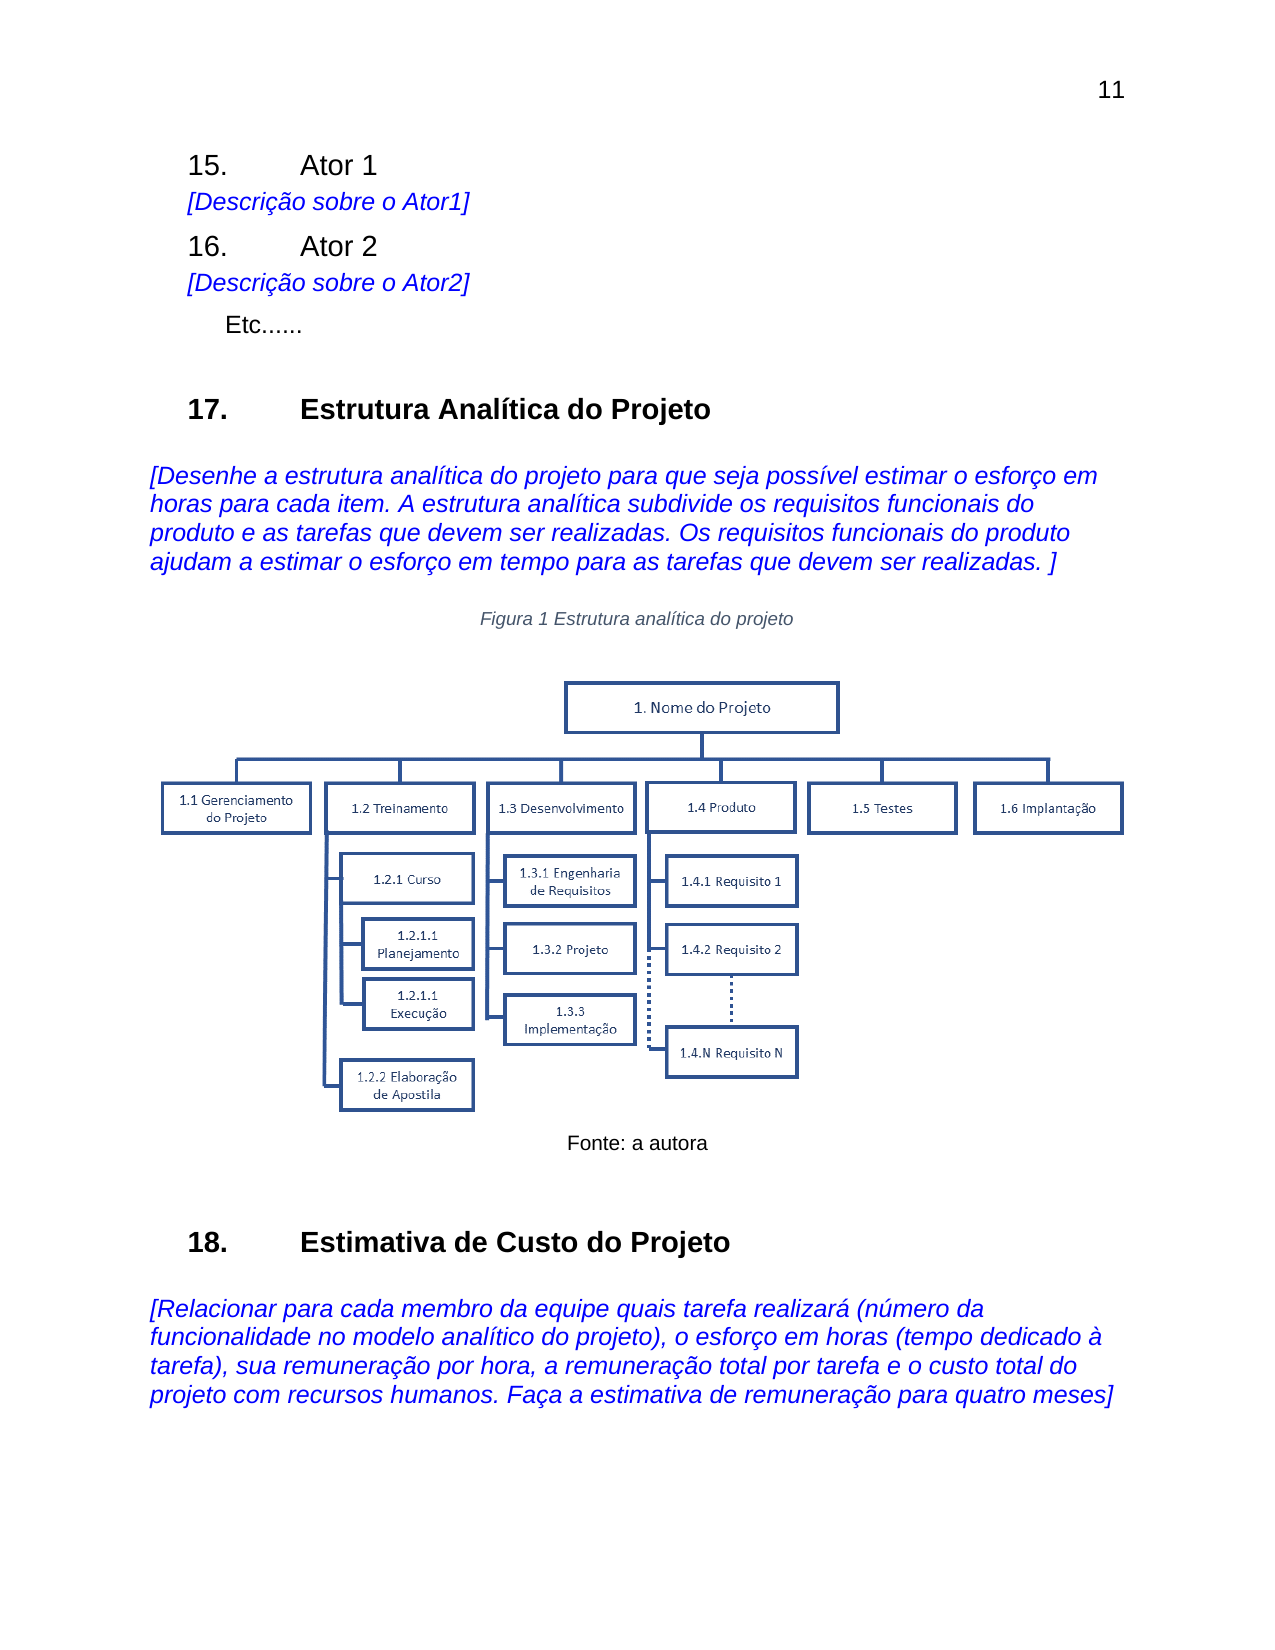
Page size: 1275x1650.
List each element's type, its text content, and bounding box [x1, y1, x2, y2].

subtitle Ator 1 [187, 148, 1125, 181]
subtitle Ator 2 [187, 229, 1125, 262]
picture [150, 650, 1125, 1130]
subtitle Estrutura Analítica do Projeto [187, 392, 1125, 426]
text Etc...... [225, 310, 1125, 338]
subtitle Estimativa de Custo do Projeto [187, 1225, 1125, 1258]
text [Descrição sobre o Ator2] [187, 268, 1125, 297]
text [Desenhe a estrutura analítica do projeto para que seja possível estimar o esforço em horas para cada item. A estrutura analítica subdivide os requisitos funcionais do produto e as tarefas que devem ser realizadas. Os requisitos funcionais do produto ajudam a estimar o esforço em tempo para as tarefas que devem ser realizadas. ] [150, 461, 1125, 576]
text Fonte: a autora [150, 1130, 1125, 1155]
text [Descrição sobre o Ator1] [187, 187, 1125, 216]
text Figura 1 Estrutura analítica do projeto [150, 604, 1125, 629]
text [Relacionar para cada membro da equipe quais tarefa realizará (número da funcionalidade no modelo analítico do projeto), o esforço em horas (tempo dedicado à tarefa), sua remuneração por hora, a remuneração total por tarefa e o custo total do projeto com recursos humanos. Faça a estimativa de remuneração para quatro meses] [150, 1293, 1125, 1408]
